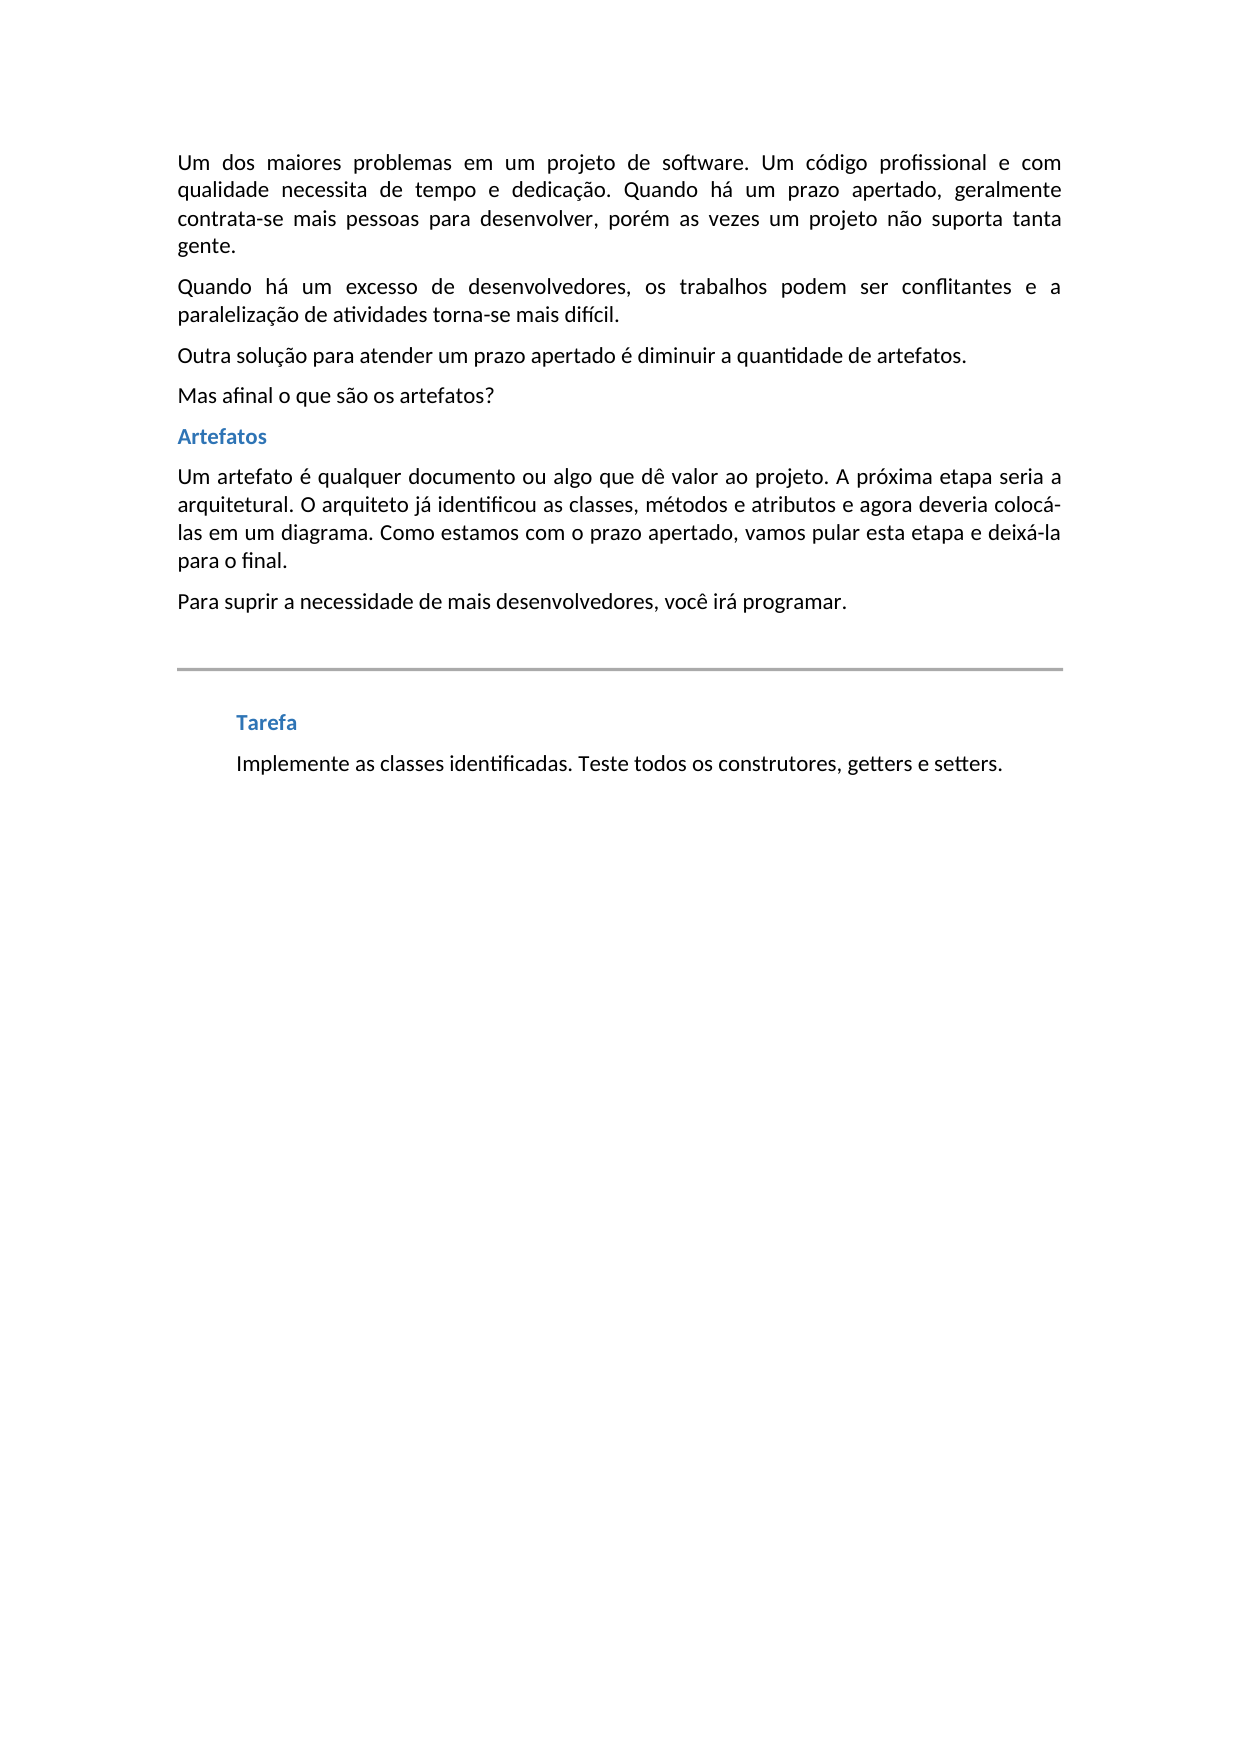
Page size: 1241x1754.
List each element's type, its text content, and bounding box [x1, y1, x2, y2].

text Um dos maiores problemas em um projeto de software. Um código profissional e com qualidade necessita de tempo e dedicação. Quando há um prazo apertado, geralmente contrata-se mais pessoas para desenvolver, porém as vezes um projeto não suporta tanta gente. [177, 148, 1063, 260]
text Para suprir a necessidade de mais desenvolvedores, você irá programar. [177, 587, 1063, 615]
text Outra solução para atender um prazo apertado é diminuir a quantidade de artefatos. [177, 341, 1063, 369]
text Um artefato é qualquer documento ou algo que dê valor ao projeto. A próxima etapa seria a arquitetural. O arquiteto já identificou as classes, métodos e atributos e agora deveria colocá-las em um diagrama. Como estamos com o prazo apertado, vamos pular esta etapa e deixá-la para o final. [177, 462, 1063, 574]
text Quando há um excesso de desenvolvedores, os trabalhos podem ser conflitantes e a paralelização de atividades torna-se mais difícil. [177, 272, 1063, 328]
subtitle Tarefa [236, 708, 1063, 736]
text Mas afinal o que são os artefatos? [177, 381, 1063, 409]
text Implemente as classes identificadas. Teste todos os construtores, getters e setters. [236, 749, 1005, 777]
subtitle Artefatos [177, 422, 1063, 450]
